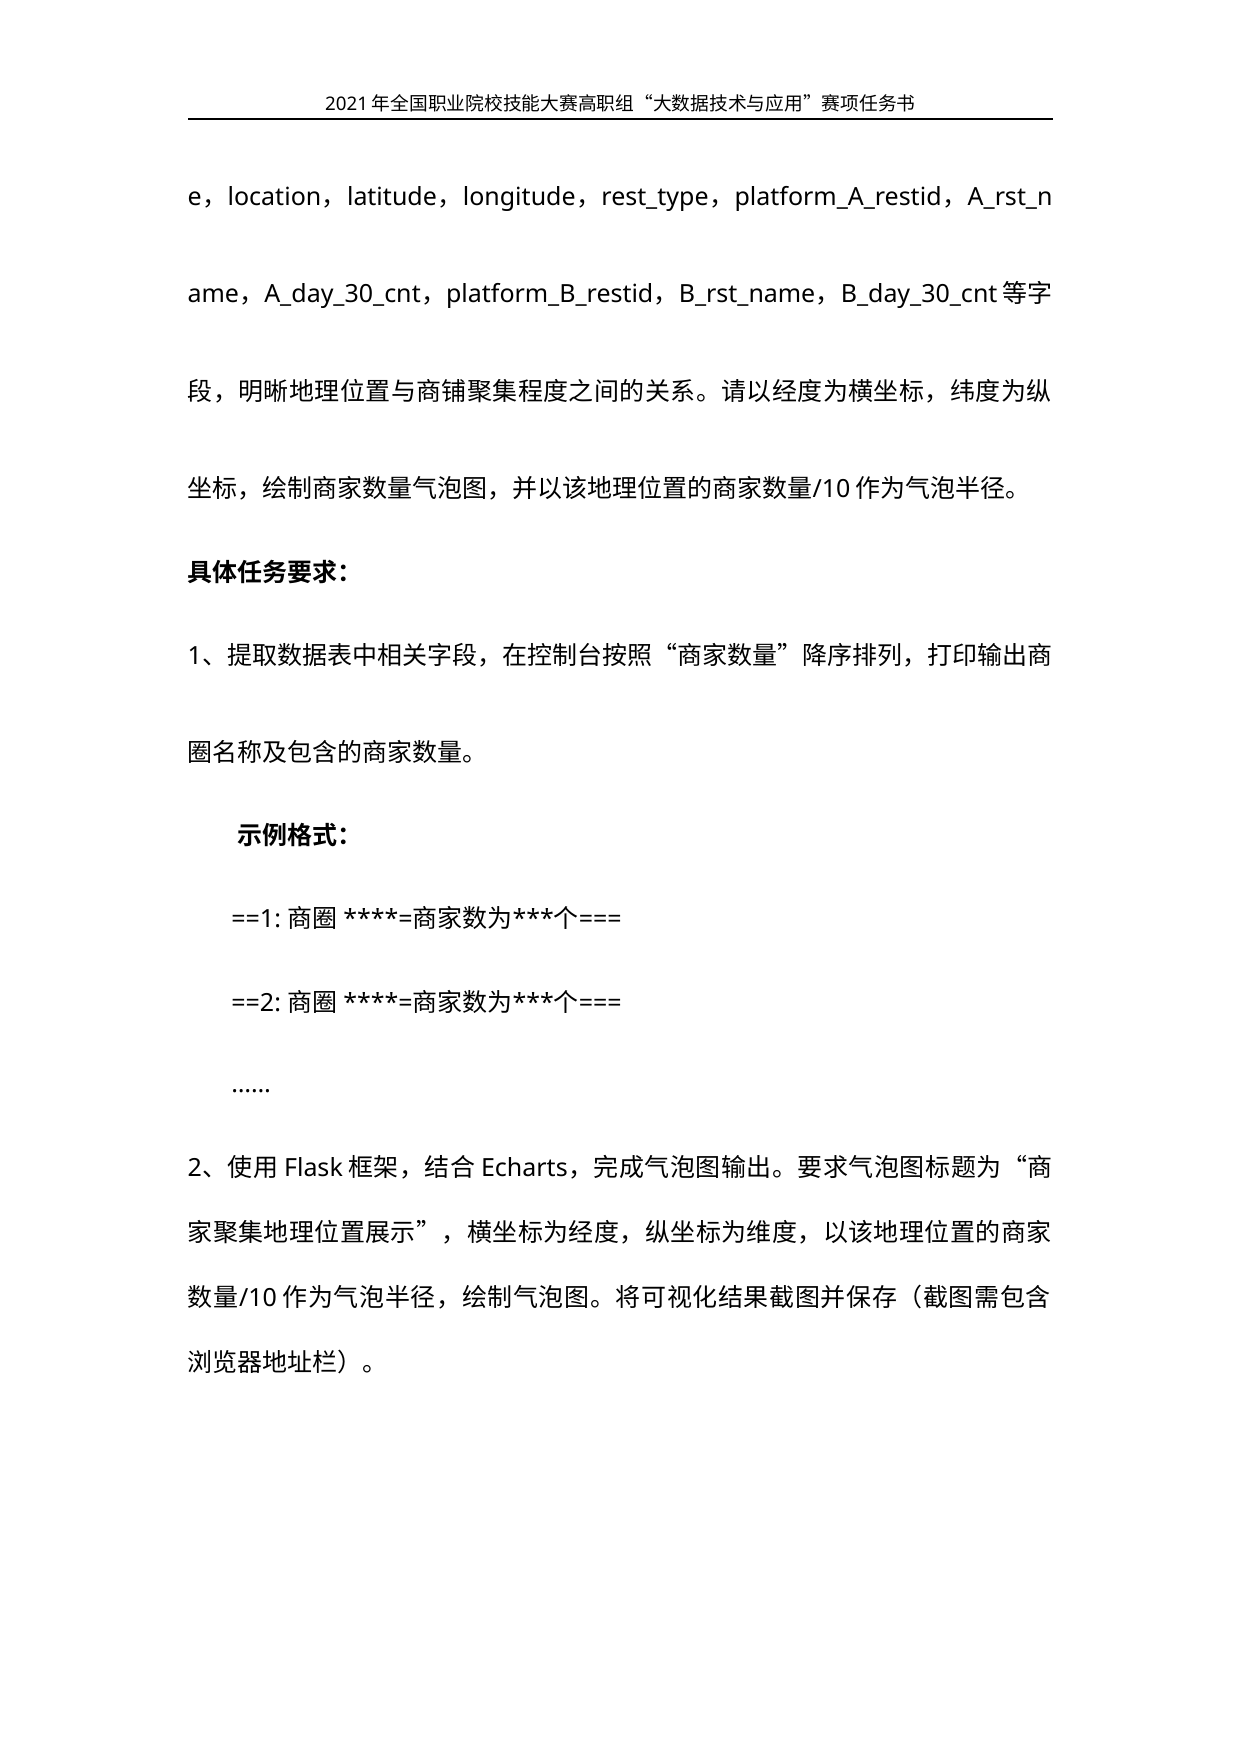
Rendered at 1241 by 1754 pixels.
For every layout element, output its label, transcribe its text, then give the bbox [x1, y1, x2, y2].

text 1、提取数据表中相关字段，在控制台按照“商家数量”降序排列，打印输出商圈名称及包含的商家数量。 [187, 621, 1053, 783]
list ==1: 商圈 ****=商家数为***个=== [187, 884, 1053, 949]
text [187, 162, 1053, 519]
list ==2: 商圈 ****=商家数为***个=== [187, 968, 1053, 1033]
text 具体任务要求： [187, 538, 1053, 603]
list 示例格式： [187, 801, 1053, 866]
text 2、使用Flask框架，结合Echarts，完成气泡图输出。要求气泡图标题为“商家聚集地理位置展示”，横坐标为经度，纵坐标为维度，以该地理位置的商家数量/10作为气泡半径，绘制气泡图。将可视化结果截图并保存（截图需包含浏览器地址栏）。 [187, 1133, 1053, 1393]
list …… [187, 1051, 1053, 1116]
